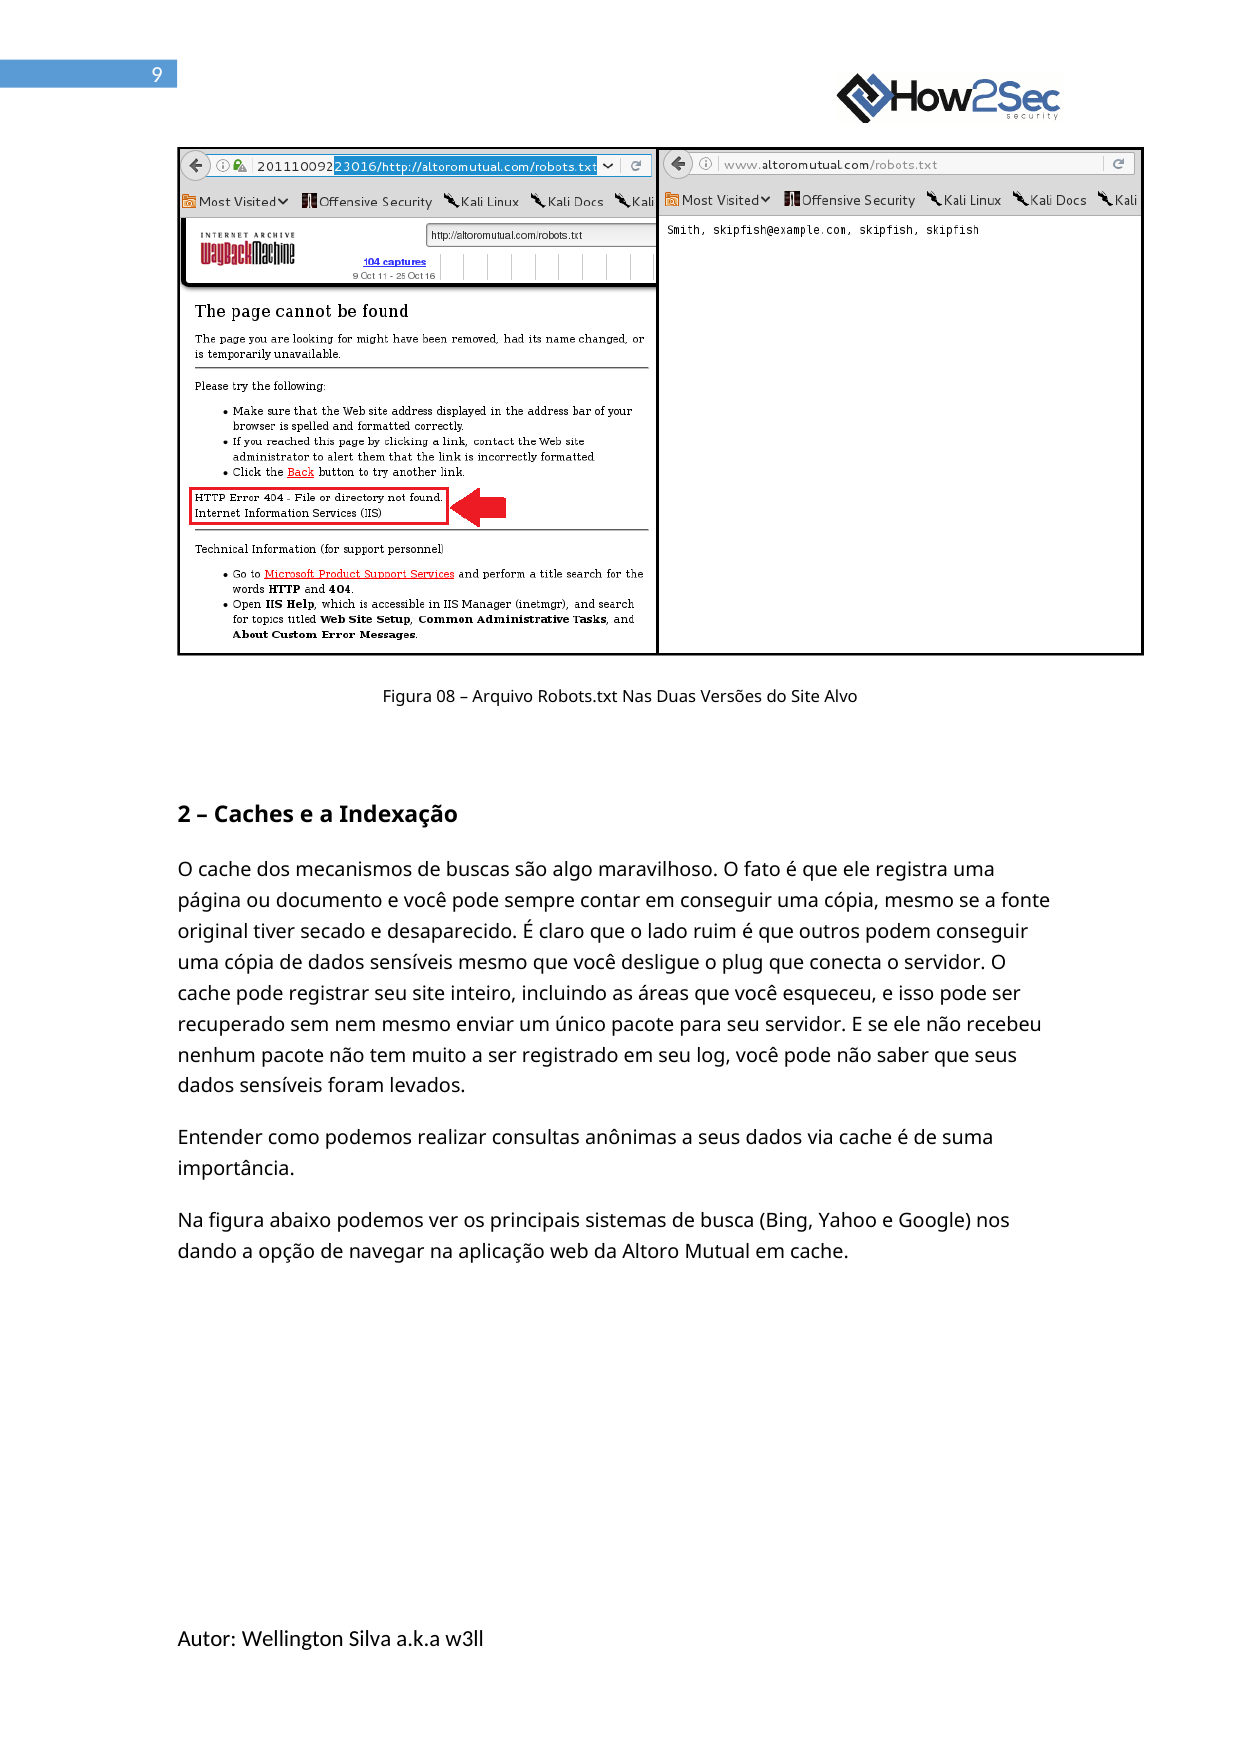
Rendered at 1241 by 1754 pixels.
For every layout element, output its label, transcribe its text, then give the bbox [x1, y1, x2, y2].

text Entender como podemos realizar consultas anônimas a seus dados via cache é de suma importância. [177, 1123, 1063, 1181]
text Figura 08 – Arquivo Robots.txt Nas Duas Versões do Site Alvo [177, 684, 1063, 707]
picture [836, 73, 1064, 123]
picture [177, 147, 1145, 656]
text O cache dos mecanismos de buscas são algo maravilhoso. O fato é que ele registra uma página ou documento e você pode sempre contar em conseguir uma cópia, mesmo se a fonte original tiver secado e desaparecido. É claro que o lado ruim é que outros podem conseguir uma cópia de dados sensíveis mesmo que você desligue o plug que conecta o servidor. O cache pode registrar seu site inteiro, incluindo as áreas que você esqueceu, e isso pode ser recuperado sem nem mesmo enviar um único pacote para seu servidor. E se ele não recebeu nenhum pacote não tem muito a ser registrado em seu log, você pode não saber que seus dados sensíveis foram levados. [177, 855, 1063, 1099]
text Na figura abaixo podemos ver os principais sistemas de busca (Bing, Yahoo e Google) nos dando a opção de navegar na aplicação web da Altoro Mutual em cache. [177, 1206, 1063, 1264]
text 2 – Caches e a Indexação [177, 798, 1063, 830]
